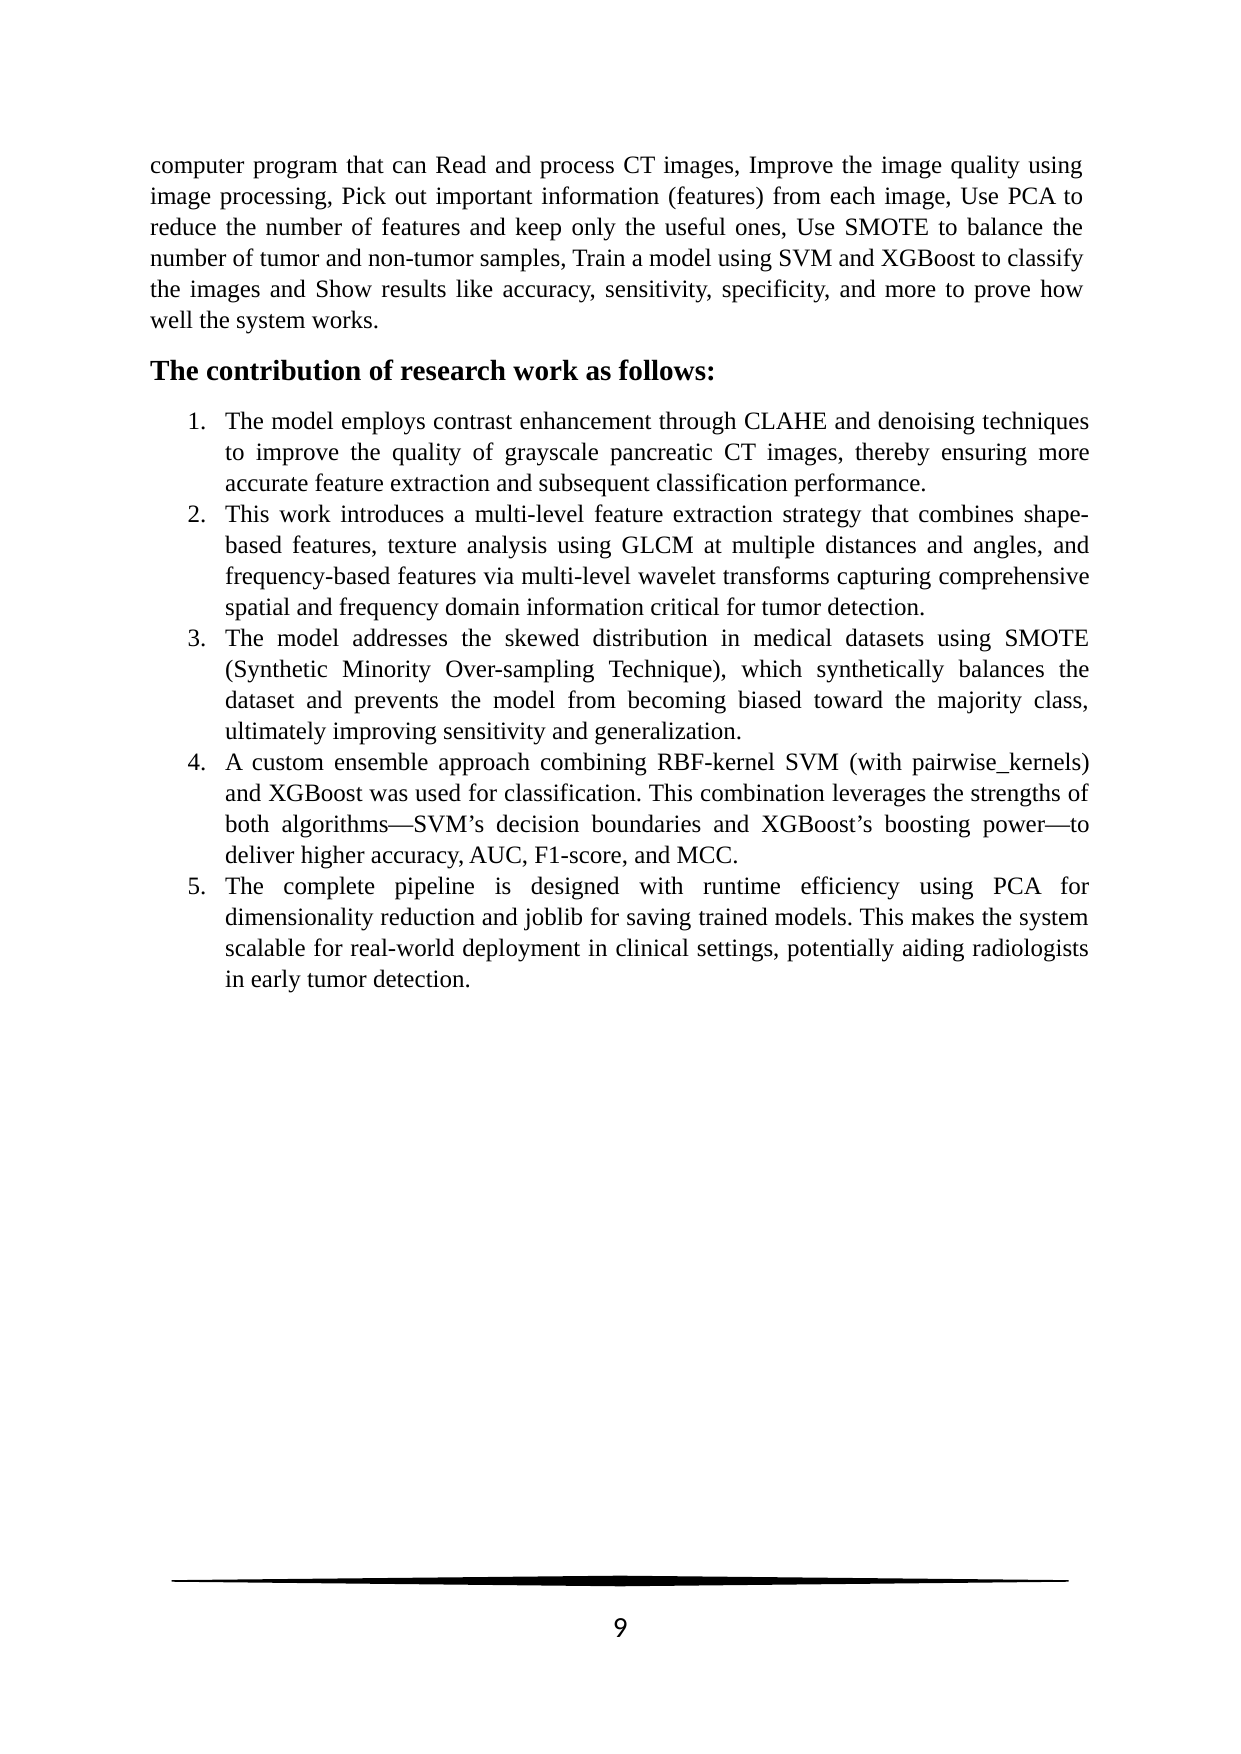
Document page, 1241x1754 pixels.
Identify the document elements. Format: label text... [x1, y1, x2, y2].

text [150, 150, 1084, 334]
list This work introduces a multi-level feature extraction strategy that combines shape-based features, texture analysis using GLCM at multiple distances and angles, and frequency-based features via multi-level wavelet transforms capturing comprehensive spatial and frequency domain information critical for tumor detection. [187, 499, 1090, 621]
text The contribution of research work as follows: [150, 353, 1090, 386]
list The complete pipeline is designed with runtime efficiency using PCA for dimensionality reduction and joblib for saving trained models. This makes the system scalable for real-world deployment in clinical settings, potentially aiding radiologists in early tumor detection. [187, 871, 1090, 993]
list The model addresses the skewed distribution in medical datasets using SMOTE (Synthetic Minority Over-sampling Technique), which synthetically balances the dataset and prevents the model from becoming biased toward the majority class, ultimately improving sensitivity and generalization. [187, 623, 1090, 745]
list The model employs contrast enhancement through CLAHE and denoising techniques to improve the quality of grayscale pancreatic CT images, thereby ensuring more accurate feature extraction and subsequent classification performance. [187, 406, 1090, 497]
list A custom ensemble approach combining RBF-kernel SVM (with pairwise_kernels) and XGBoost was used for classification. This combination leverages the strengths of both algorithms—SVM’s decision boundaries and XGBoost’s boosting power—to deliver higher accuracy, AUC, F1-score, and MCC. [187, 747, 1090, 869]
